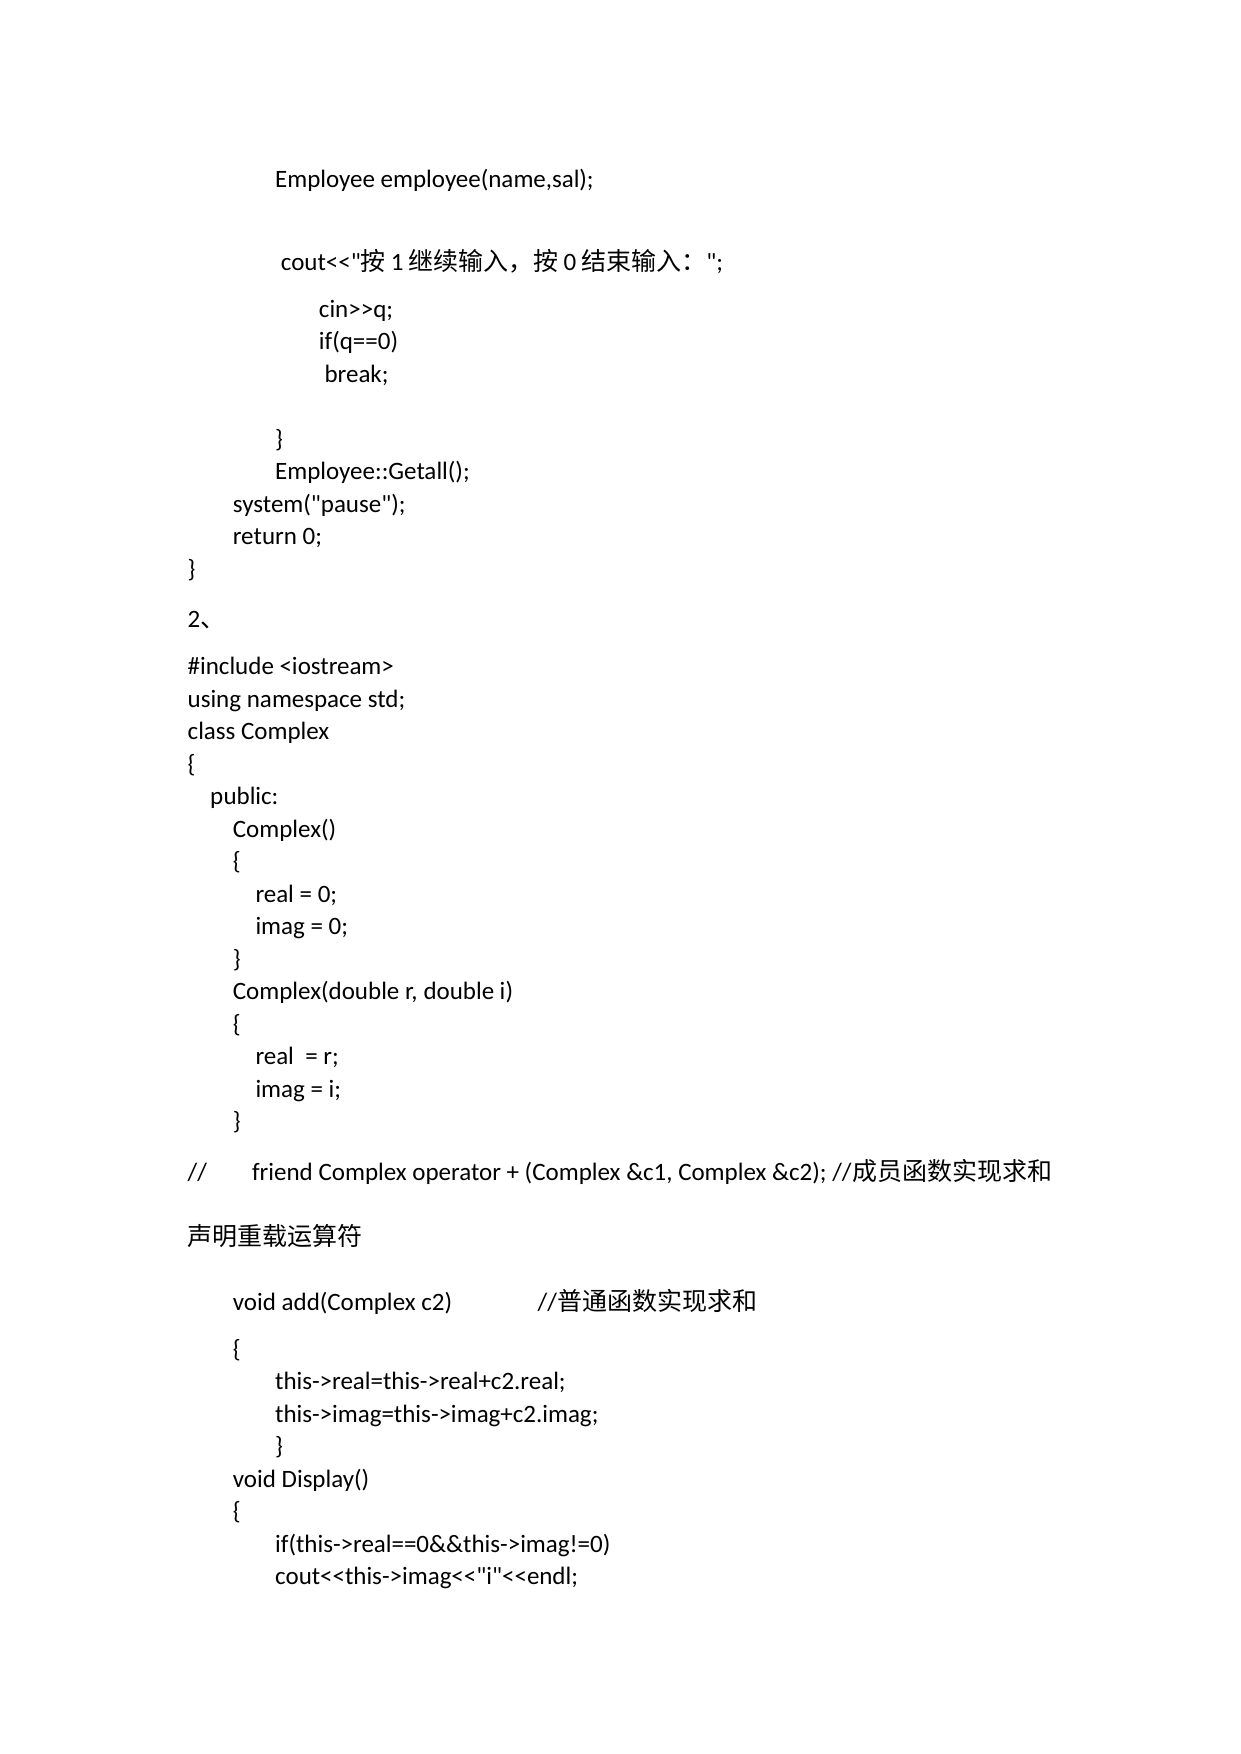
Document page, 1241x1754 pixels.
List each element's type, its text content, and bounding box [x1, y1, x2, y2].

text } [187, 942, 1053, 974]
text system("pause"); [187, 487, 1053, 519]
text using namespace std; [187, 682, 1053, 714]
text // friend Complex operator + (Complex &c1, Complex &c2); //成员函数实现求和 声明重载运算符 [187, 1137, 1053, 1267]
text } [187, 422, 1053, 454]
text break; [187, 357, 1053, 389]
text cout<<this->imag<<"i"<<endl; [187, 1559, 1053, 1592]
text { [187, 1007, 1053, 1039]
text { [187, 1494, 1053, 1527]
text } [187, 1429, 1053, 1462]
text { [187, 747, 1053, 779]
text this->imag=this->imag+c2.imag; [187, 1397, 1053, 1429]
text real = r; [187, 1039, 1053, 1072]
text imag = i; [187, 1072, 1053, 1104]
text Complex() [187, 812, 1053, 844]
text return 0; [187, 519, 1053, 552]
text { [187, 844, 1053, 877]
text real = 0; [187, 877, 1053, 909]
text #include <iostream> [187, 649, 1053, 682]
text Employee::Getall(); [187, 454, 1053, 487]
text cout<<"按1继续输入，按0结束输入："; [187, 227, 1053, 292]
text Employee employee(name,sal); [187, 162, 1053, 194]
text { [187, 1332, 1053, 1364]
text 2、 [187, 584, 1053, 649]
text void add(Complex c2) //普通函数实现求和 [187, 1267, 1053, 1332]
text if(q==0) [187, 324, 1053, 357]
text Complex(double r, double i) [187, 974, 1053, 1007]
text imag = 0; [187, 909, 1053, 942]
text this->real=this->real+c2.real; [187, 1364, 1053, 1397]
text if(this->real==0&&this->imag!=0) [187, 1527, 1053, 1559]
text } [187, 552, 1053, 584]
text void Display() [187, 1462, 1053, 1494]
text } [187, 1104, 1053, 1137]
text cin>>q; [187, 292, 1053, 324]
text public: [187, 779, 1053, 812]
text class Complex [187, 714, 1053, 747]
